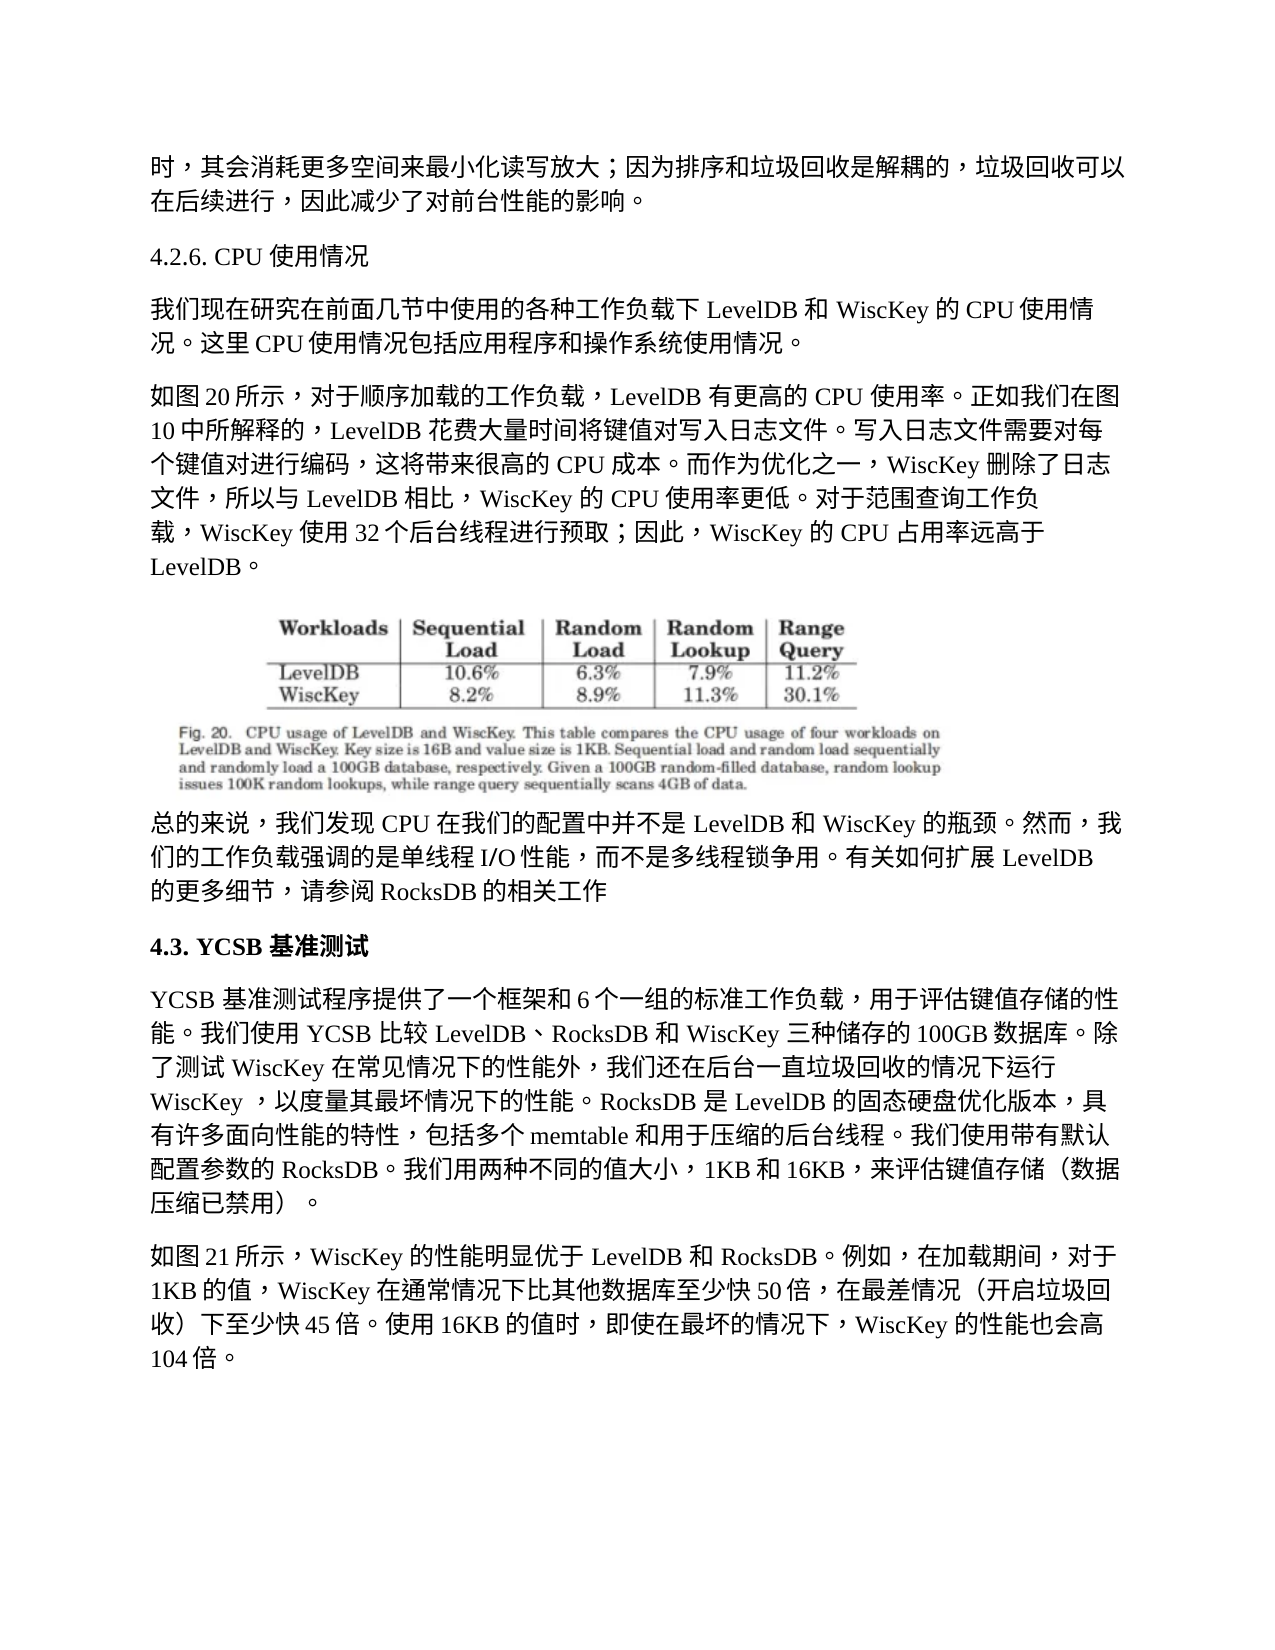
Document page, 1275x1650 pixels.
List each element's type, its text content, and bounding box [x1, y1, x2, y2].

picture [150, 601, 960, 806]
text 如图20所示，对于顺序加载的工作负载，LevelDB 有更高的 CPU 使用率。正如我们在图10中所解释的，LevelDB 花费大量时间将键值对写入日志文件。写入日志文件需要对每个键值对进行编码，这将带来很高的 CPU 成本。而作为优化之一，WiscKey 删除了日志文件，所以与 LevelDB 相比，WiscKey 的 CPU 使用率更低。对于范围查询工作负载，WiscKey 使用32个后台线程进行预取；因此，WiscKey 的 CPU 占用率远高于LevelDB。 [150, 379, 1125, 583]
text 如图21所示，WiscKey 的性能明显优于 LevelDB 和 RocksDB。例如，在加载期间，对于1KB的值，WiscKey 在通常情况下比其他数据库至少快50倍，在最差情况（开启垃圾回收）下至少快45倍。使用16KB的值时，即使在最坏的情况下，WiscKey 的性能也会高104倍。 [150, 1238, 1125, 1375]
subtitle 4.2.6. CPU 使用情况 [150, 239, 1125, 273]
text YCSB 基准测试程序提供了一个框架和6个一组的标准工作负载，用于评估键值存储的性能。我们使用 YCSB 比较 LevelDB、RocksDB 和 WiscKey 三种储存的100GB数据库。除了测试 WiscKey 在常见情况下的性能外，我们还在后台一直垃圾回收的情况下运行WiscKey ，以度量其最坏情况下的性能。RocksDB 是 LevelDB 的固态硬盘优化版本，具有许多面向性能的特性，包括多个memtable 和用于压缩的后台线程。我们使用带有默认配置参数的 RocksDB。我们用两种不同的值大小，1KB和16KB，来评估键值存储（数据压缩已禁用）。 [150, 981, 1125, 1220]
text 我们现在研究在前面几节中使用的各种工作负载下 LevelDB 和 WiscKey 的CPU使用情况。这里CPU使用情况包括应用程序和操作系统使用情况。 [150, 292, 1125, 360]
subtitle 4.3. YCSB 基准测试 [150, 928, 1125, 962]
